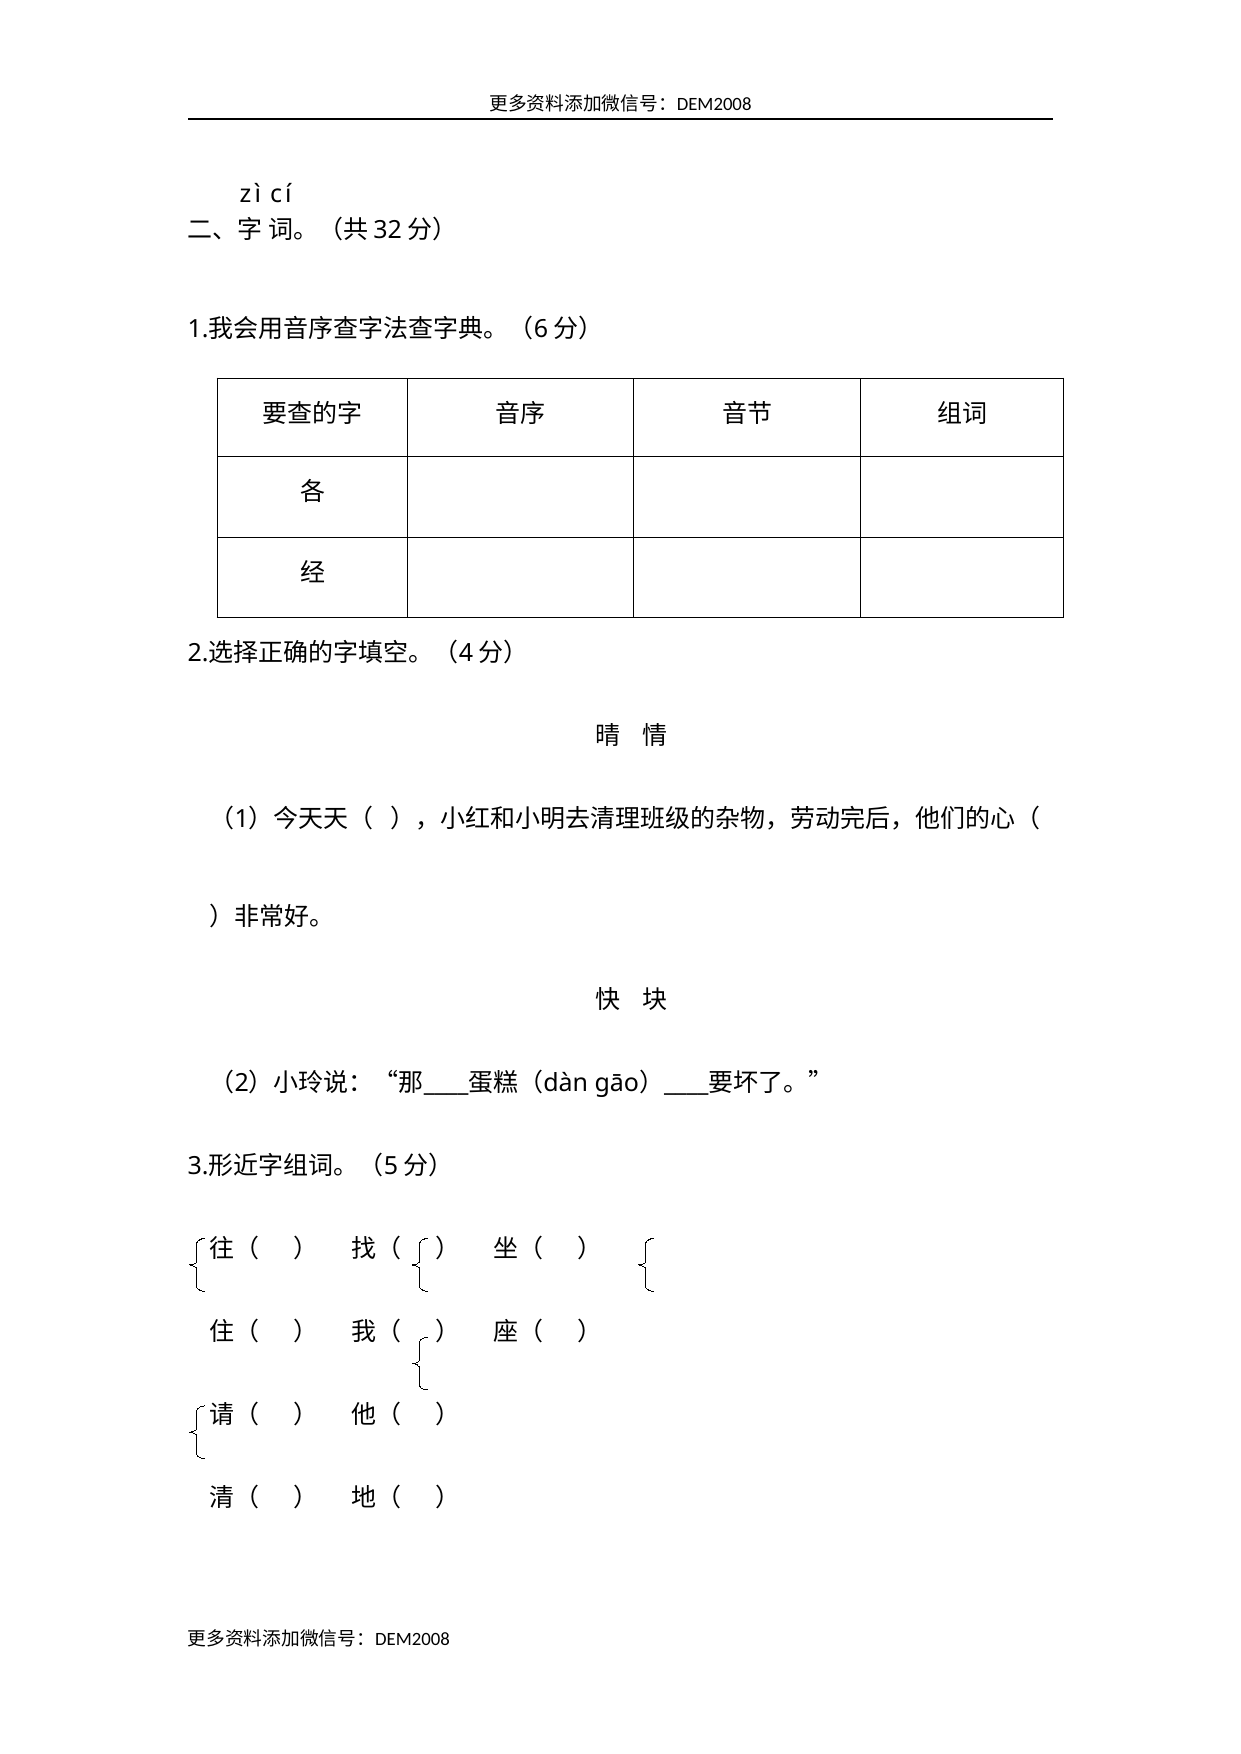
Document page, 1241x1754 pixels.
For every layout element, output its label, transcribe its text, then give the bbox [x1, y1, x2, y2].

text （1）今天天（ ），小红和小明去清理班级的杂物，劳动完后，他们的心（ ）非常好。 [209, 784, 1053, 947]
table_header 音序 [408, 379, 633, 456]
text 晴 情 [209, 701, 1053, 766]
text 往（ ） 找（ ） 坐（ ） [209, 1214, 1053, 1279]
table_cell [408, 538, 633, 617]
table_cell 经 [218, 538, 407, 617]
table_cell 各 [218, 457, 407, 537]
text 2.选择正确的字填空。（4分） [187, 618, 1053, 683]
table_cell [634, 538, 860, 617]
text 清（ ） 地（ ） [209, 1463, 1053, 1528]
text 请（ ） 他（ ） [209, 1380, 1053, 1445]
table_cell [861, 457, 1063, 537]
table_header 要查的字 [218, 379, 407, 456]
table_header 组词 [861, 379, 1063, 456]
table_cell [408, 457, 633, 537]
table_cell [634, 457, 860, 537]
text 1.我会用音序查字法查字典。（6分） [187, 294, 1053, 359]
text 快 块 [209, 965, 1053, 1030]
table_header 音节 [634, 379, 860, 456]
text 二、 。（共32分） [187, 162, 1053, 259]
table_cell [861, 538, 1063, 617]
list 小玲说：“那____蛋糕（dàn ɡāo）____要坏了。” [209, 1048, 1053, 1113]
text 住（ ） 我（ ） 座（ ） [209, 1297, 1053, 1362]
text 3.形近字组词。（5分） [187, 1131, 1053, 1196]
